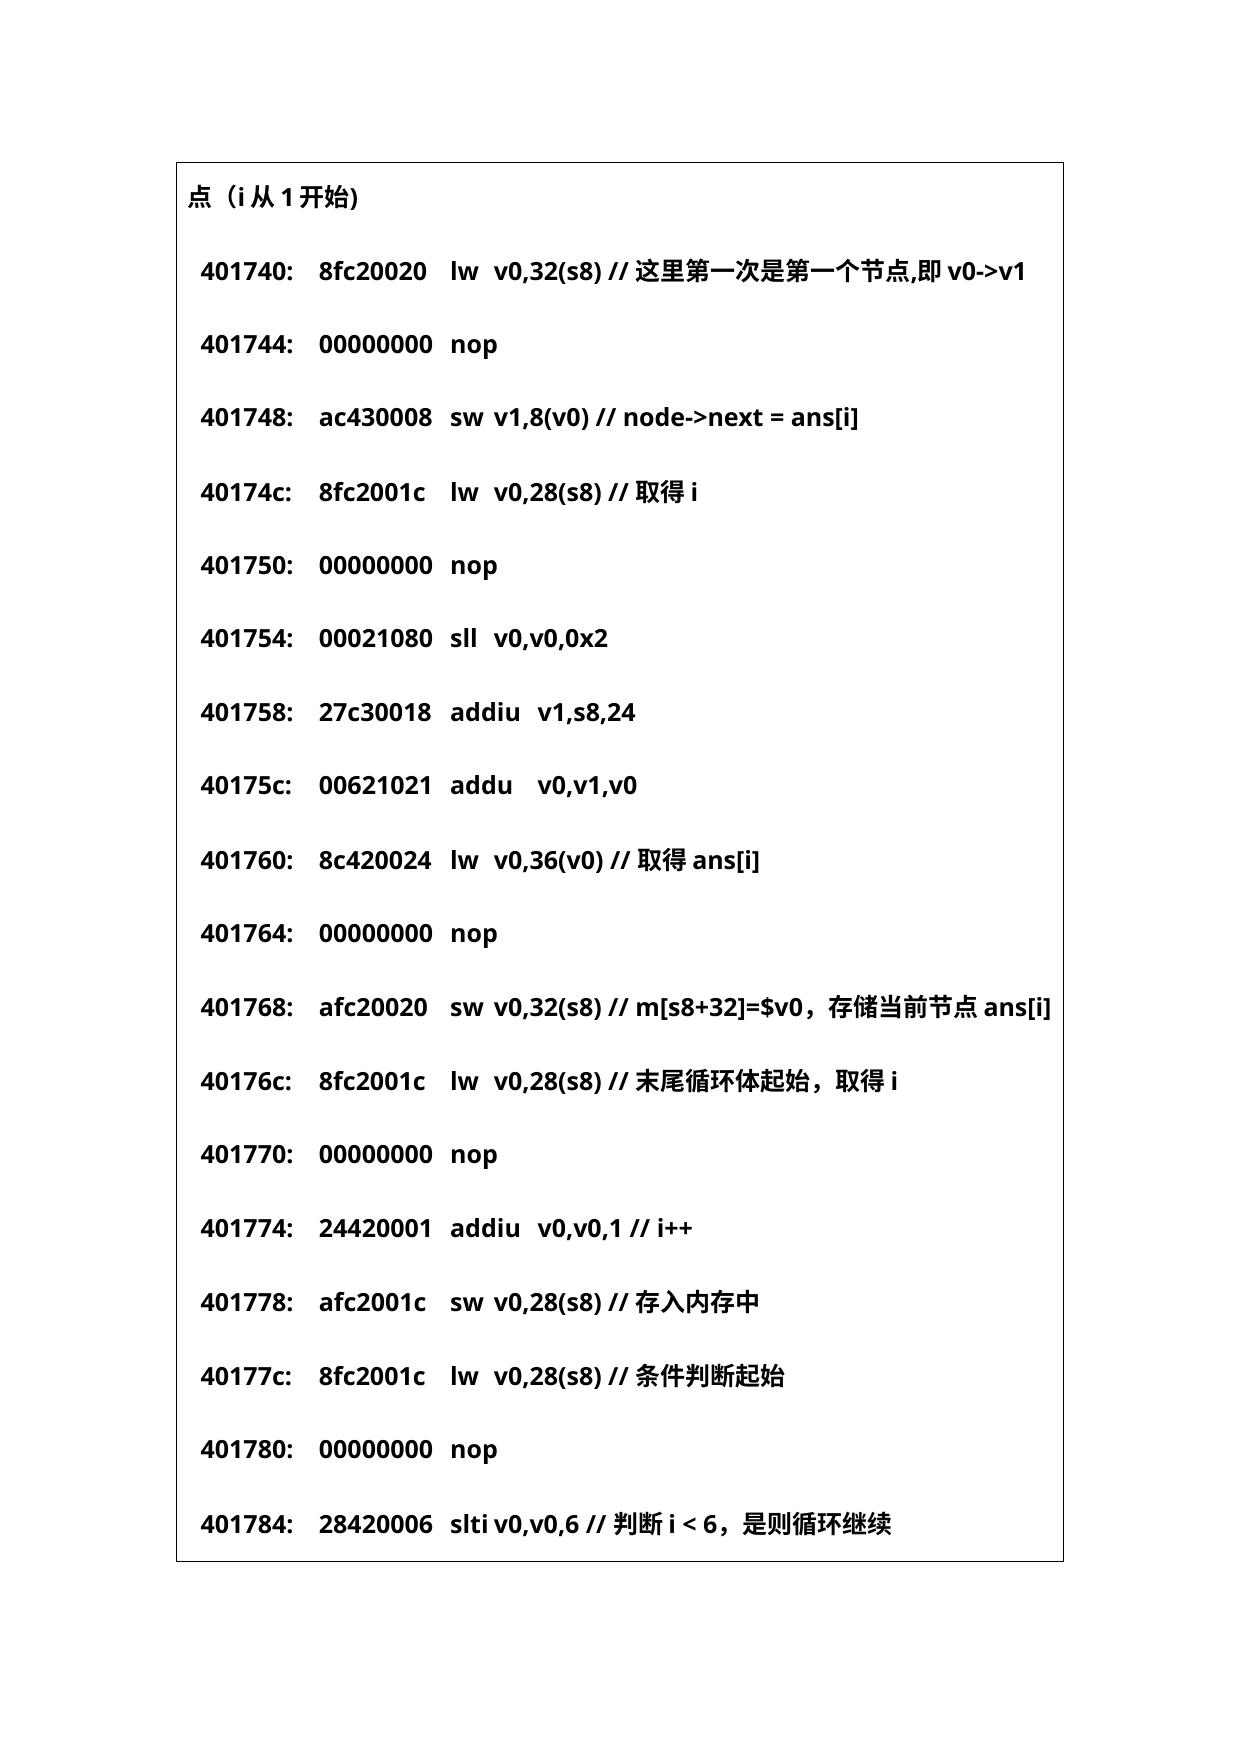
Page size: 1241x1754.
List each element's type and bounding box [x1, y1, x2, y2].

table_cell [177, 163, 1063, 1561]
